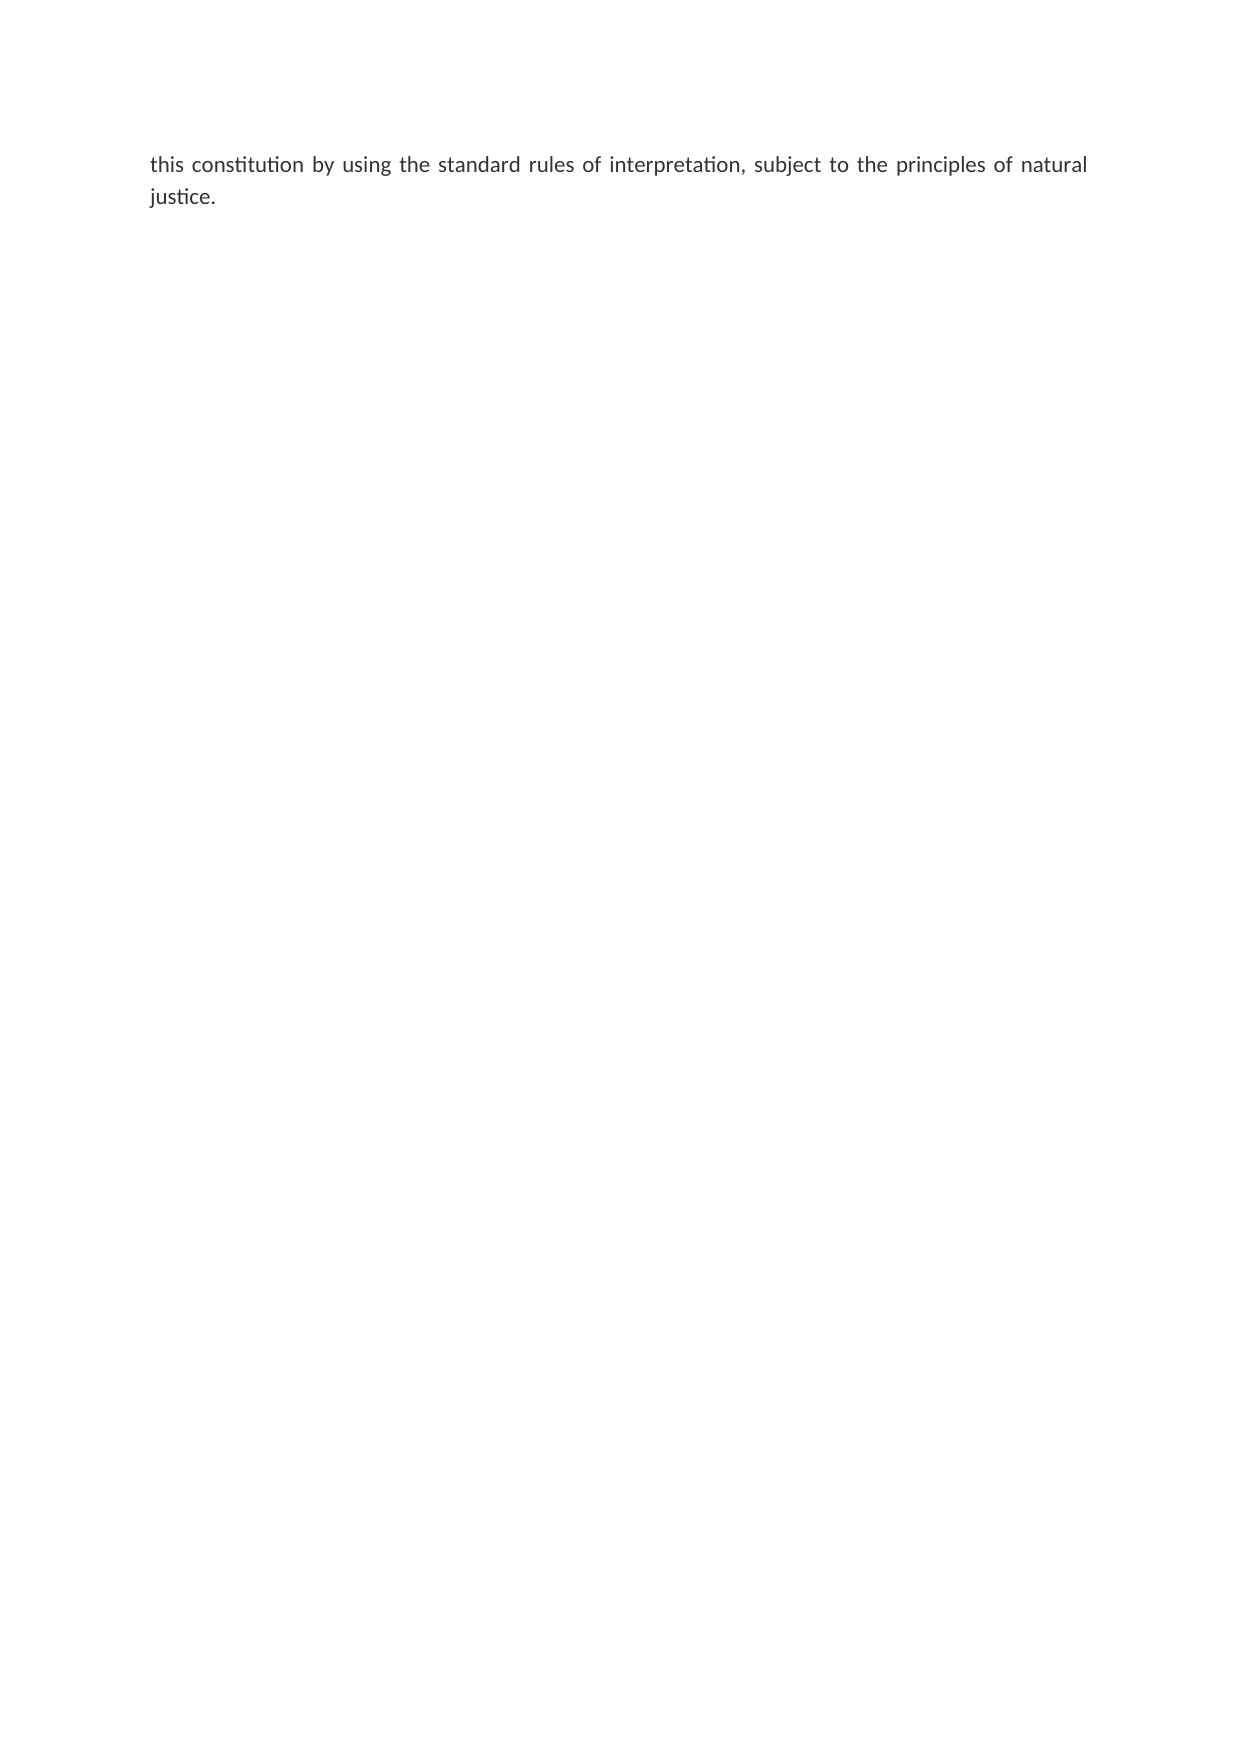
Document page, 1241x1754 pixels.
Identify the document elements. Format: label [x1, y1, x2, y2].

text [150, 150, 1090, 210]
